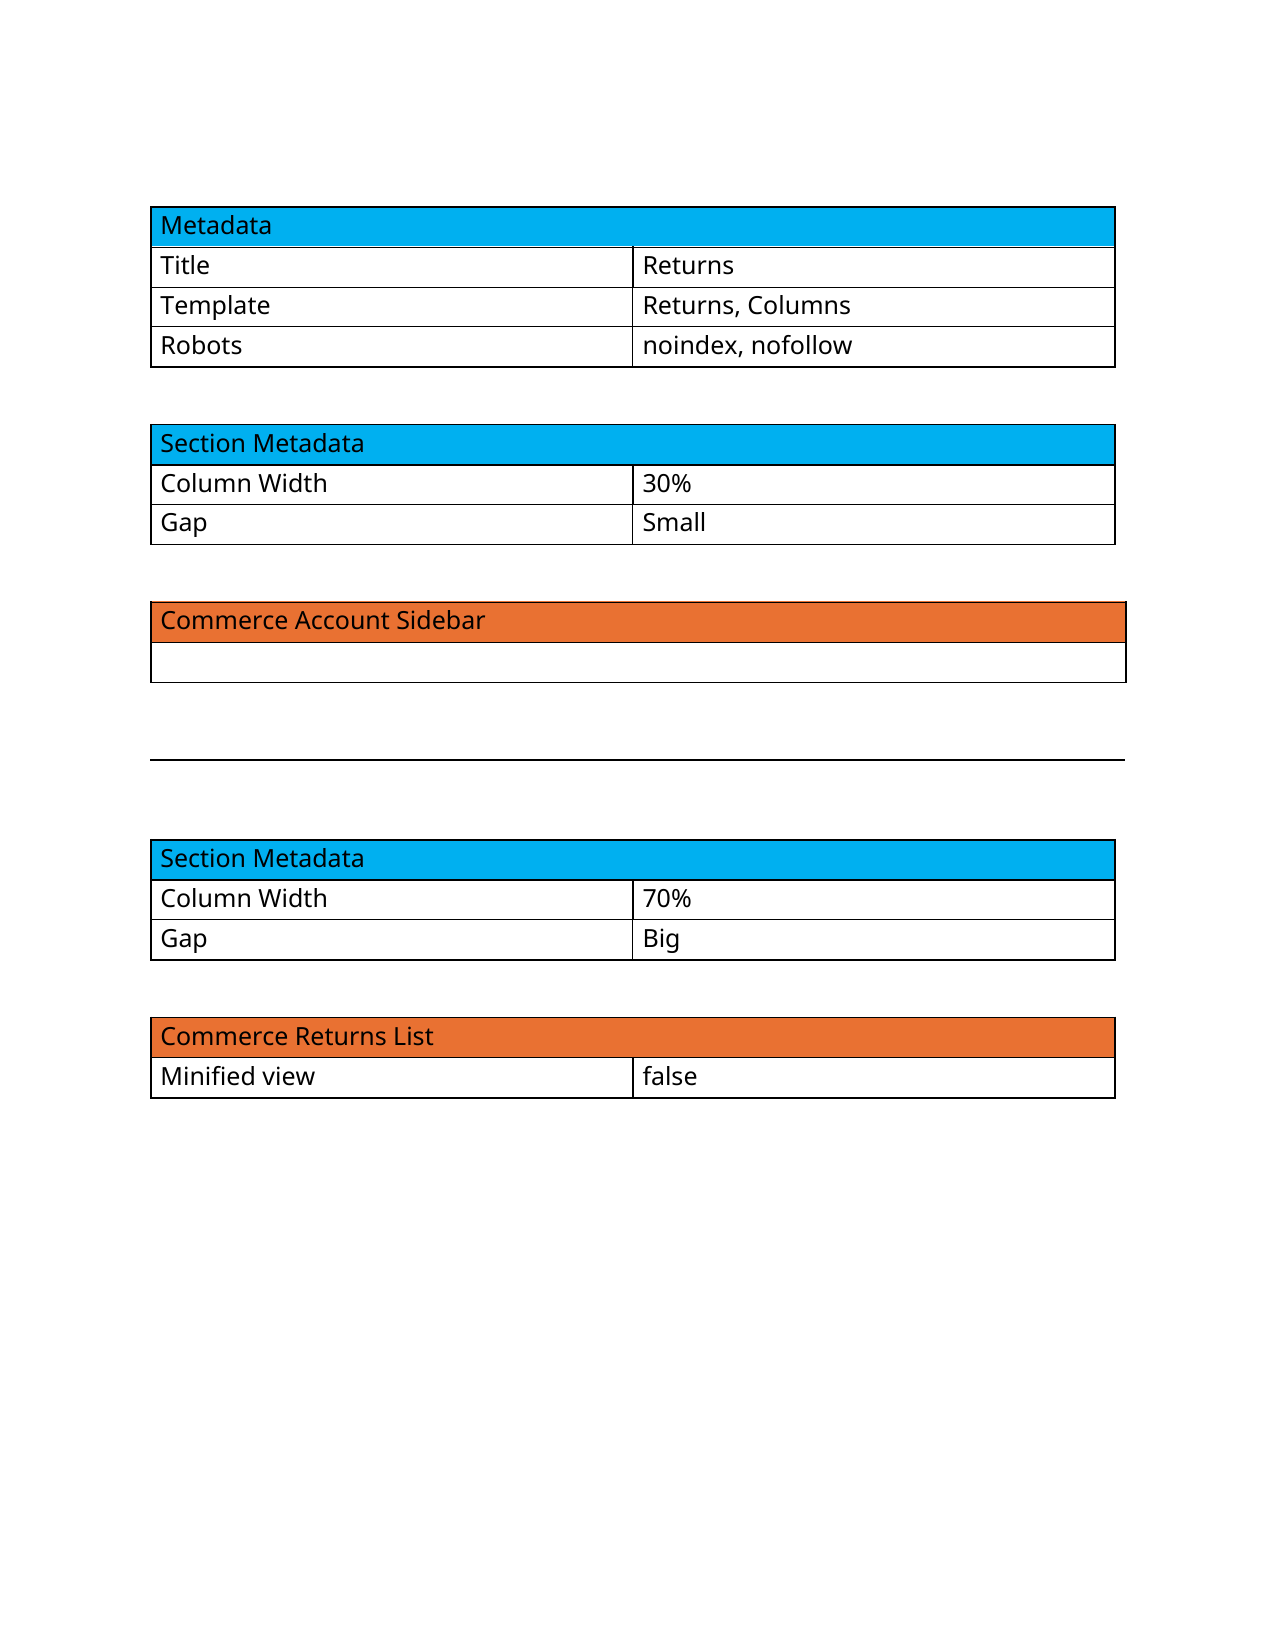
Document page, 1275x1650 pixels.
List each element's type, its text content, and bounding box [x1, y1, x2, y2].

table_cell 70% [634, 881, 1114, 919]
table_header Section Metadata [152, 841, 1114, 879]
table_cell Gap [152, 920, 632, 959]
table_cell Returns [634, 248, 1114, 287]
table_cell Small [633, 505, 1114, 544]
table_cell noindex, nofollow [633, 327, 1114, 366]
table_cell Gap [152, 505, 632, 544]
table_cell Robots [152, 327, 632, 366]
table_cell Column Width [152, 881, 632, 919]
table_header Metadata [152, 208, 1114, 246]
table_cell Column Width [152, 466, 632, 504]
table_cell Big [633, 920, 1114, 959]
table_cell Minified view [152, 1058, 632, 1097]
table_cell 30% [634, 466, 1114, 504]
table_cell Returns, Columns [633, 288, 1114, 326]
table_cell [152, 643, 1125, 682]
table_header Commerce Returns List [152, 1018, 1114, 1057]
table_header Commerce Account Sidebar [152, 603, 1125, 642]
table_cell Template [152, 288, 632, 326]
table_header Section Metadata [152, 425, 1114, 464]
table_cell false [634, 1058, 1114, 1097]
table_cell Title [152, 248, 632, 287]
